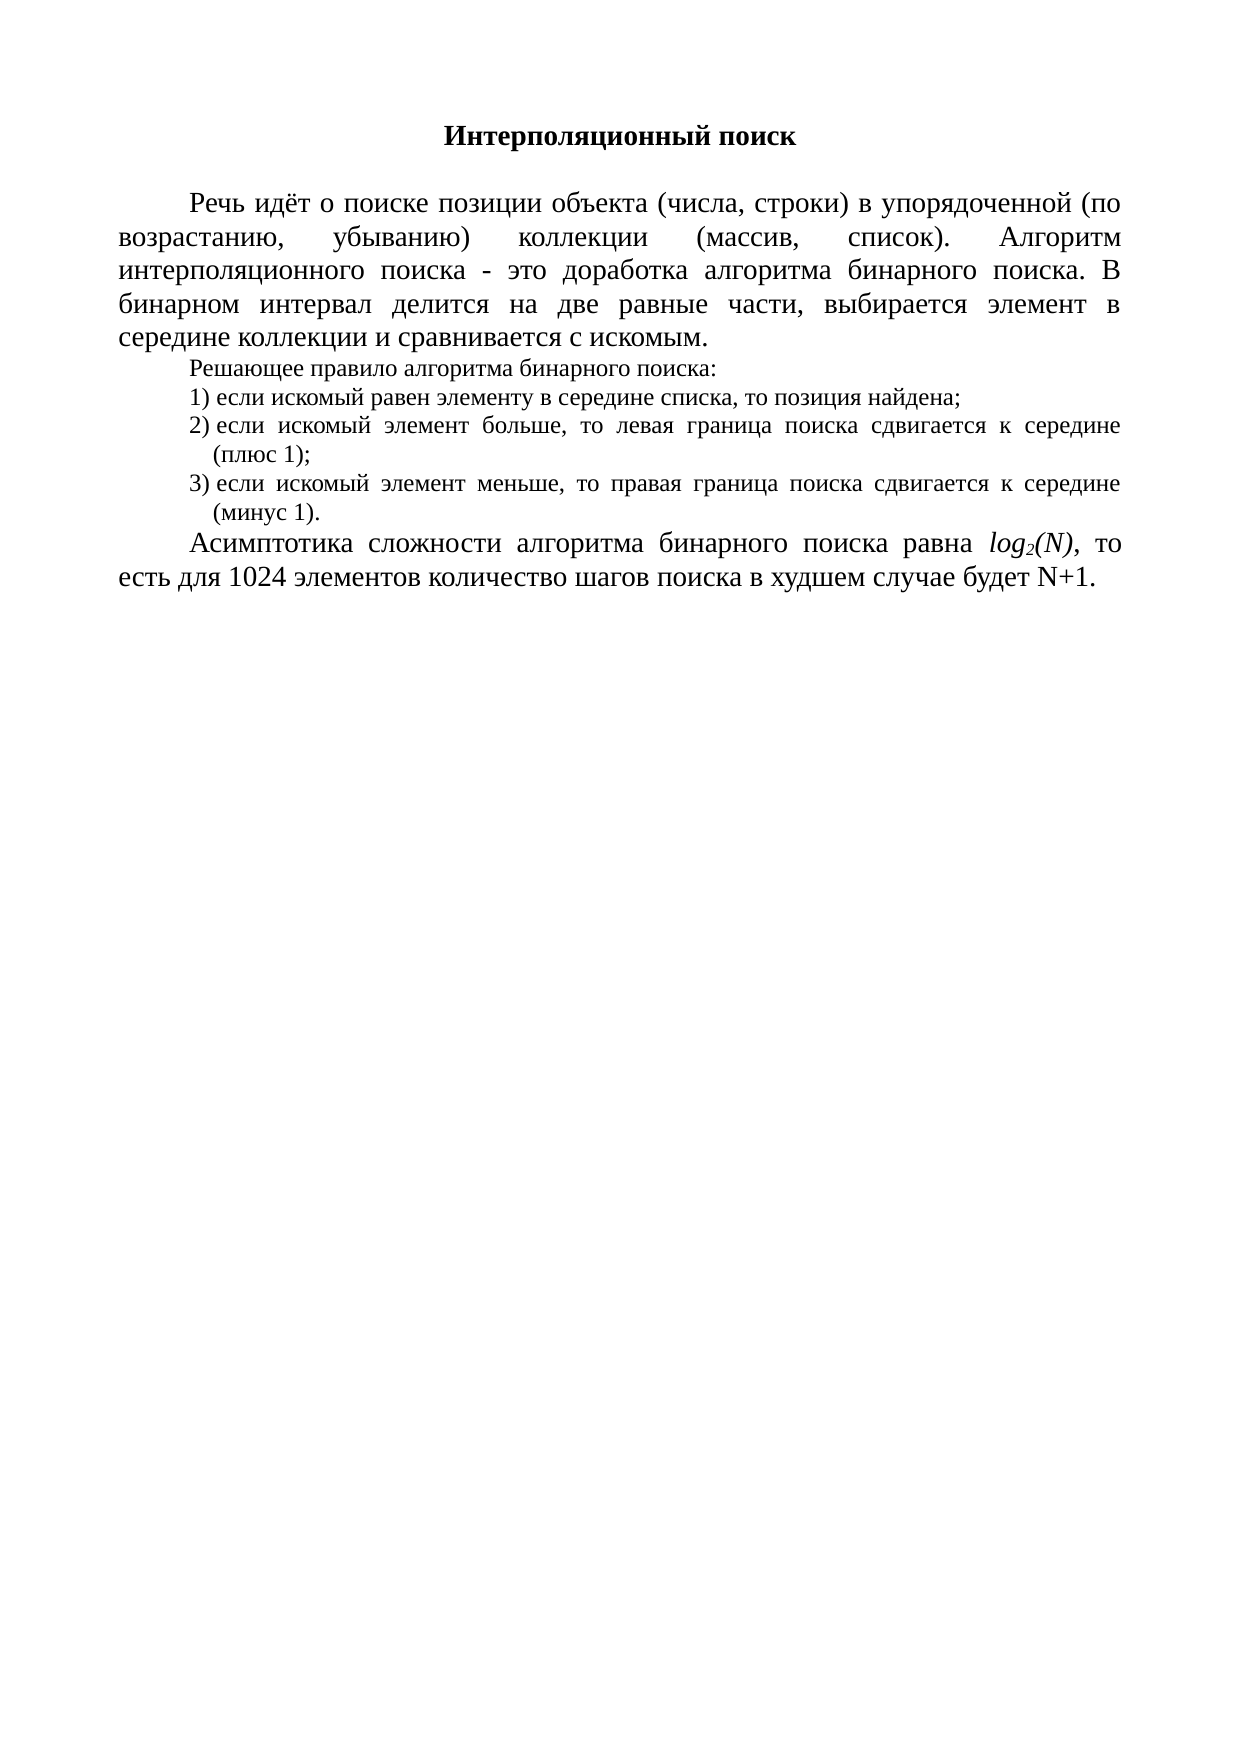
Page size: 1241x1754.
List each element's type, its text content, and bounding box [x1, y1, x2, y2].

text Асимптотика сложности алгоритма бинарного поиска равна log2(N), то есть для 1024 элементов количество шагов поиска в худшем случае будет N+1. [118, 525, 1122, 592]
text 1) если искомый равен элементу в середине списка, то позиция найдена; [189, 382, 1122, 410]
text 2) если искомый элемент больше, то левая граница поиска сдвигается к середине (плюс 1); [189, 410, 1122, 468]
text Речь идёт о поиске позиции объекта (числа, строки) в упорядоченной (по возрастанию, убыванию) коллекции (массив, список). Алгоритм интерполяционного поиска - это доработка алгоритма бинарного поиска. В бинарном интервал делится на две равные части, выбирается элемент в середине коллекции и сравнивается с искомым. [118, 185, 1122, 353]
text Решающее правило алгоритма бинарного поиска: [118, 353, 1122, 382]
text Интерполяционный поиск [118, 118, 1122, 152]
text 3) если искомый элемент меньше, то правая граница поиска сдвигается к середине (минус 1). [189, 468, 1122, 525]
